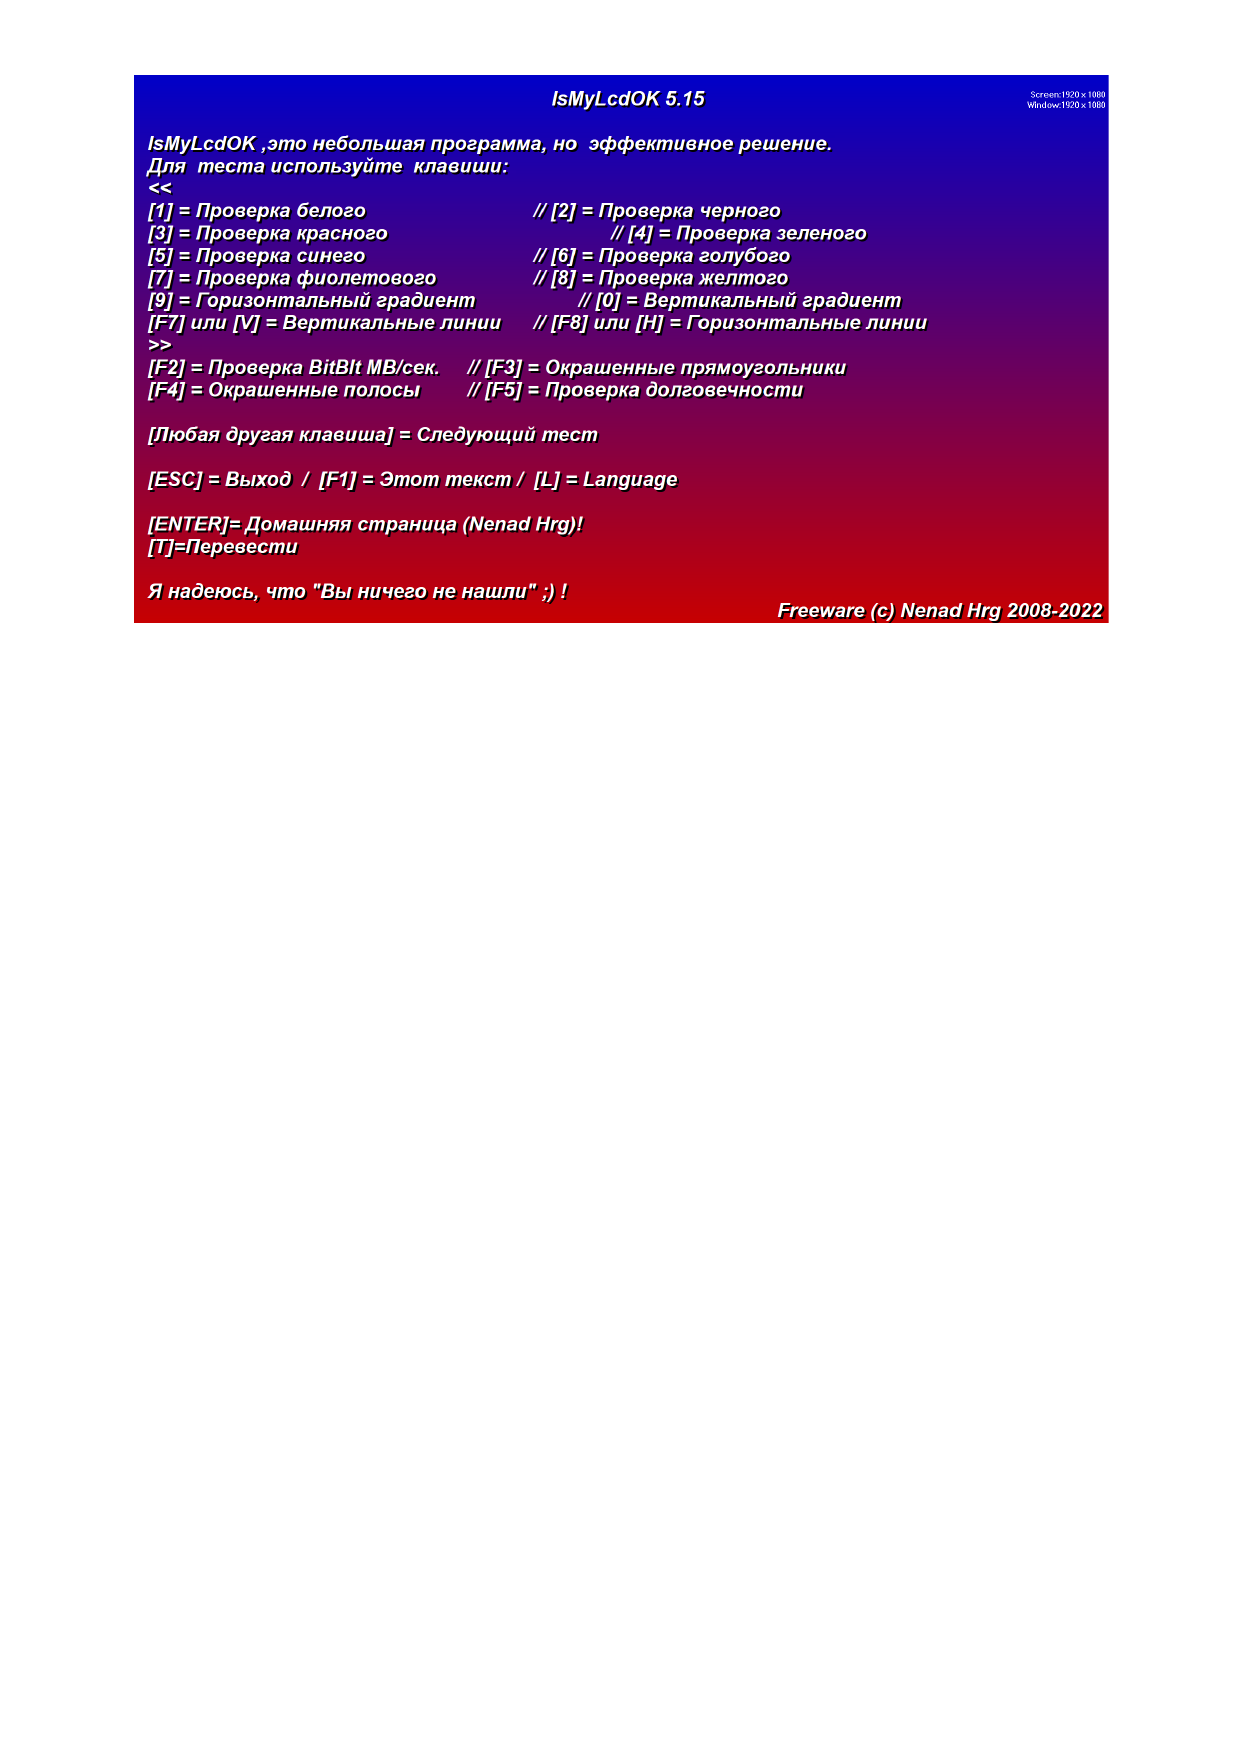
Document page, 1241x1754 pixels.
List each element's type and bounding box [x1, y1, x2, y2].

picture [134, 75, 1109, 623]
